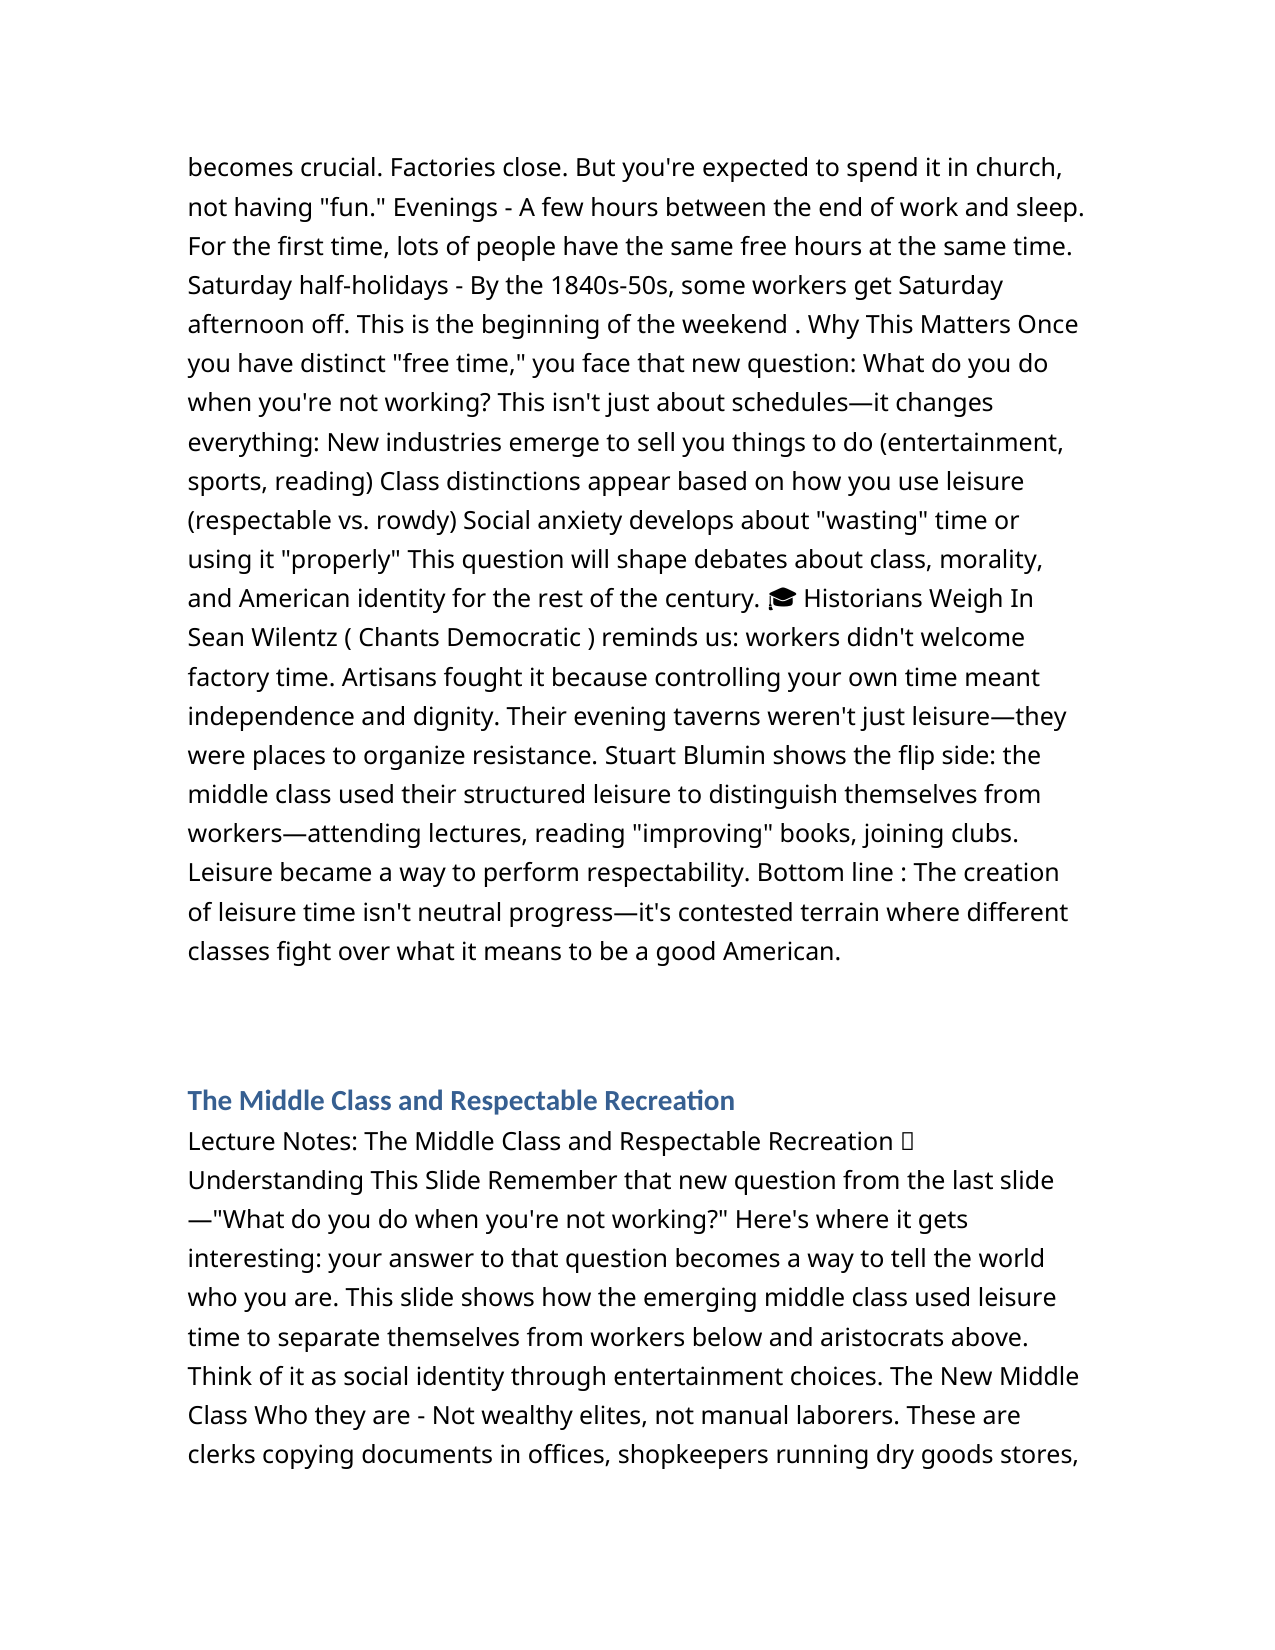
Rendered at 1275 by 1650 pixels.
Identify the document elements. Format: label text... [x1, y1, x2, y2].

subtitle The Middle Class and Respectable Recreation [187, 1082, 1087, 1118]
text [187, 150, 1087, 967]
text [187, 1123, 1087, 1471]
